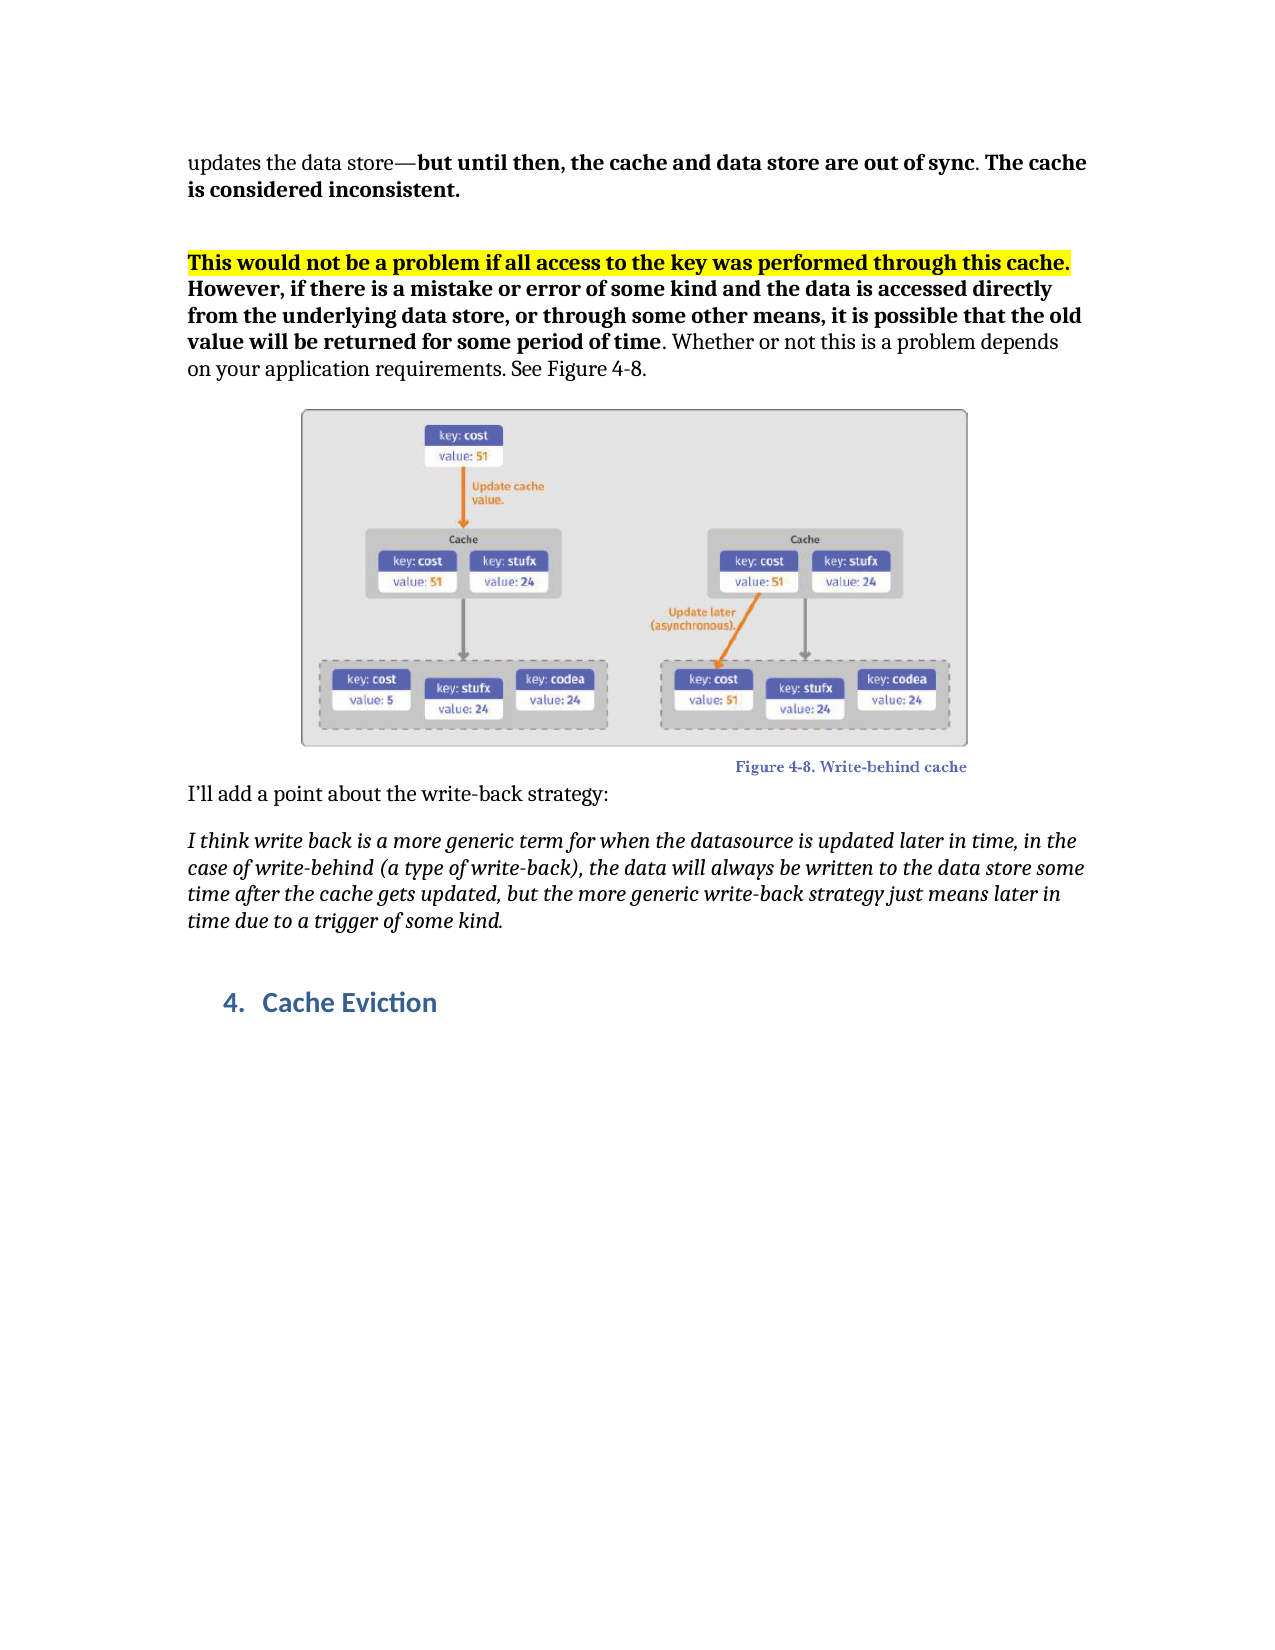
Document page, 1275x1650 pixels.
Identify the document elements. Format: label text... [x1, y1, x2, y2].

text I’ll add a point about the write-back strategy: [187, 781, 1087, 807]
picture [296, 408, 979, 782]
text This would not be a problem if all access to the key was performed through this cache. However, if there is a mistake or error of some kind and the data is accessed directly from the underlying data store, or through some other means, it is possible that the old value will be returned for some period of time. Whether or not this is a problem depends on your application requirements. See Figure 4-8. [187, 250, 1087, 382]
text I think write back is a more generic term for when the datasource is updated later in time, in the case of write-behind (a type of write-back), the data will always be written to the data store some time after the cache gets updated, but the more generic write-back strategy just means later in time due to a trigger of some kind. [187, 828, 1087, 934]
subtitle Cache Eviction [223, 984, 1087, 1019]
